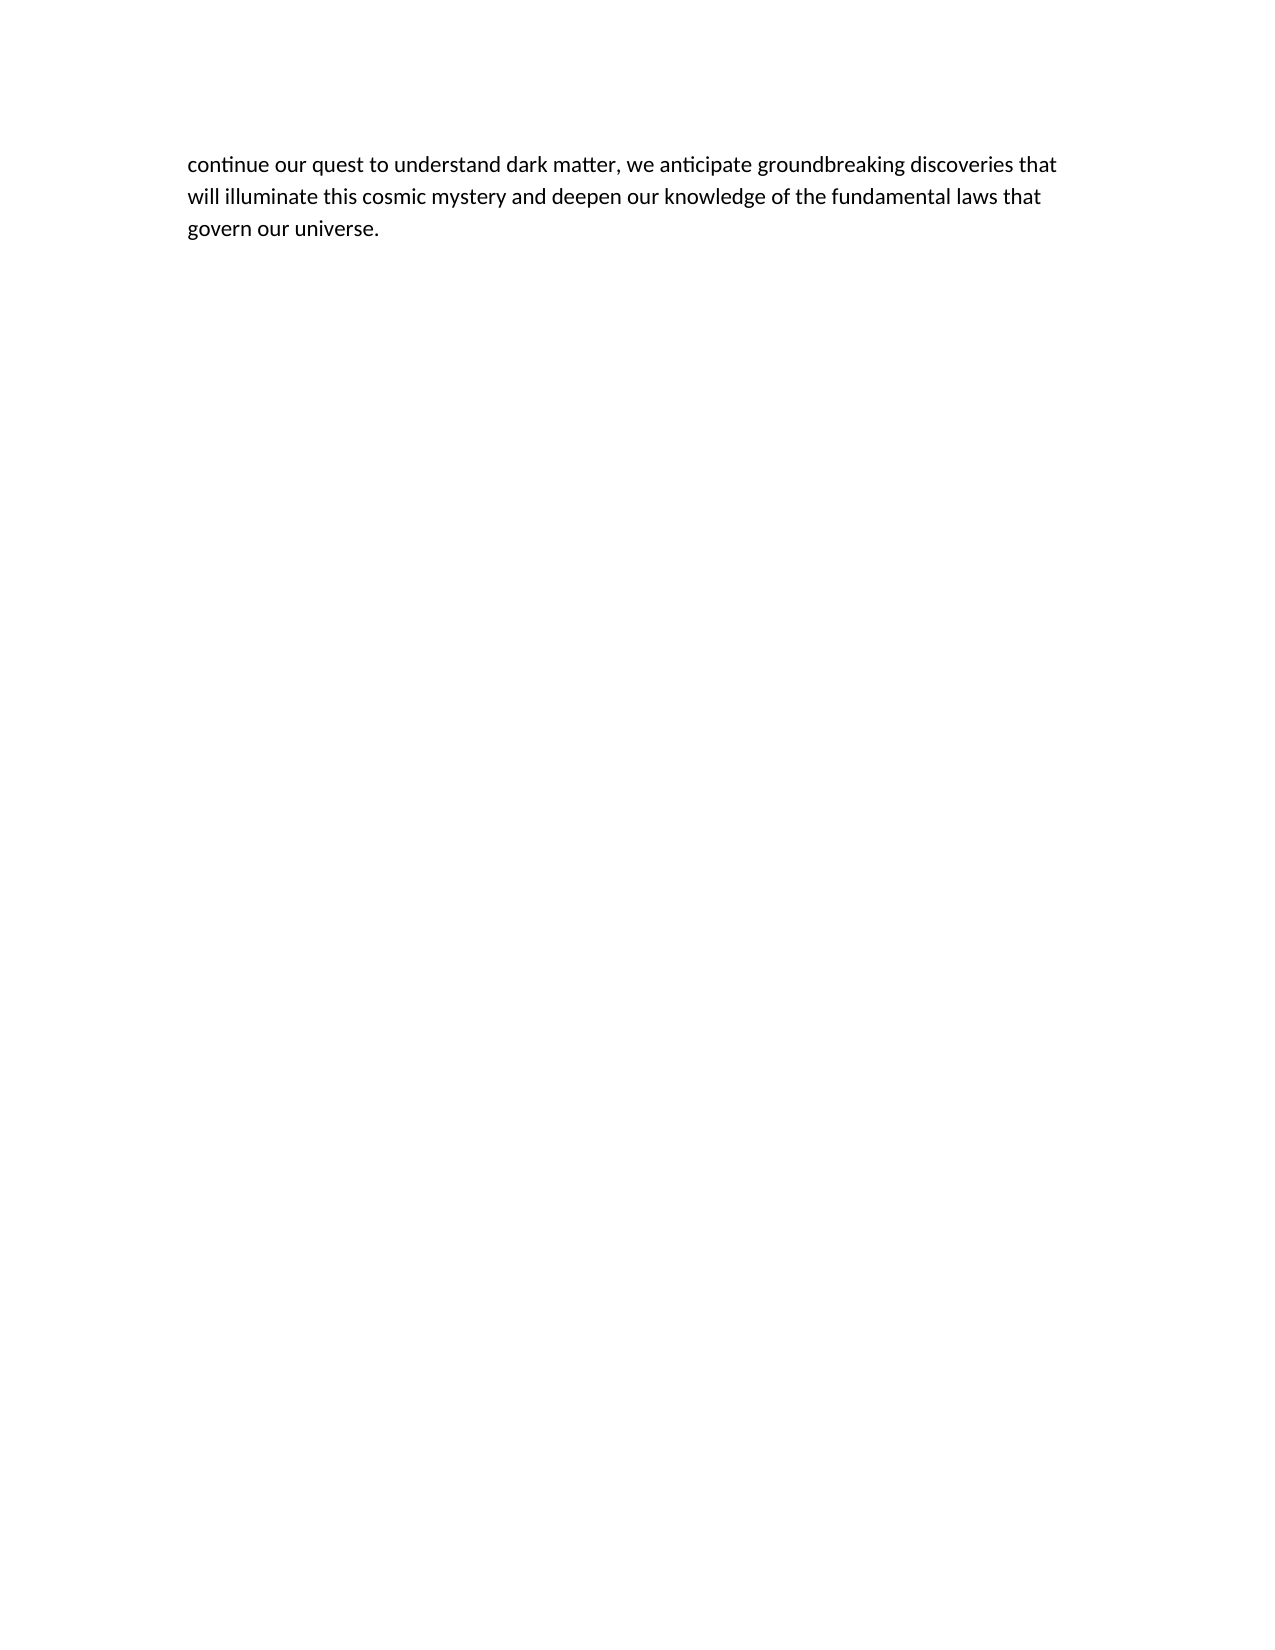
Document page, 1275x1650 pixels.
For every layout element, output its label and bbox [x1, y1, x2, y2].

text [187, 150, 1087, 242]
